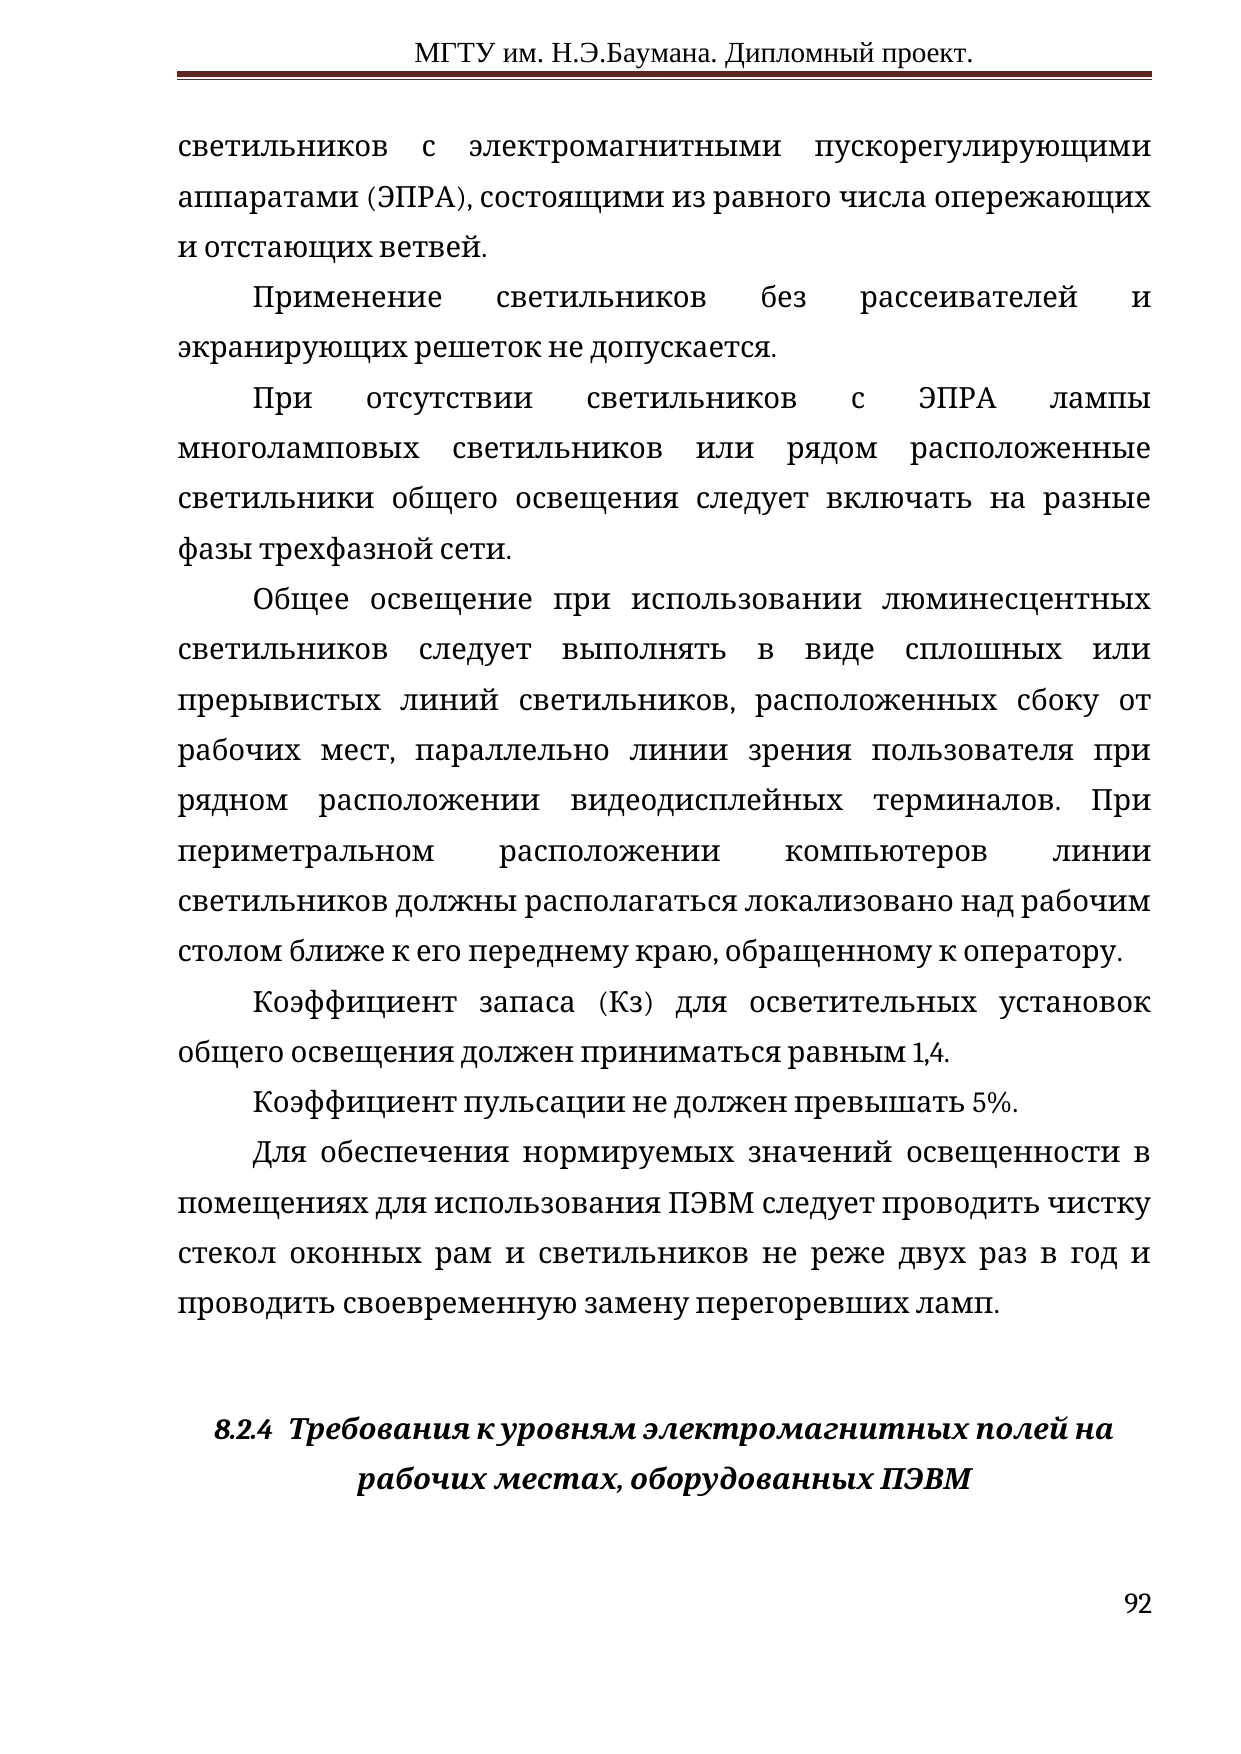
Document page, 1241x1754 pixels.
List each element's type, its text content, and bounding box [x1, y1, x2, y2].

text Общее освещение при использовании люминесцентных светильников следует выполнять в виде сплошных или прерывистых линий светильников, расположенных сбоку от рабочих мест, параллельно линии зрения пользователя при рядном расположении видеодисплейных терминалов. При периметральном расположении компьютеров линии светильников должны располагаться локализовано над рабочим столом ближе к его переднему краю, обращенному к оператору. [177, 583, 1152, 969]
text Применение светильников без рассеивателей и экранирующих решеток не допускается. [177, 281, 1152, 365]
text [177, 130, 1152, 264]
text Для обеспечения нормируемых значений освещенности в помещениях для использования ПЭВМ следует проводить чистку стекол оконных рам и светильников не реже двух раз в год и проводить своевременную замену перегоревших ламп. [177, 1137, 1152, 1321]
text При отсутствии светильников с ЭПРА лампы многоламповых светильников или рядом расположенные светильники общего освещения следует включать на разные фазы трехфазной сети. [177, 382, 1152, 566]
text Коэффициент пульсации не должен превышать 5%. [177, 1086, 1152, 1120]
subtitle Требования к уровням электромагнитных полей на рабочих местах, оборудованных ПЭВМ [177, 1413, 1152, 1497]
text Коэффициент запаса (Кз) для осветительных установок общего освещения должен приниматься равным 1,4. [177, 986, 1152, 1069]
